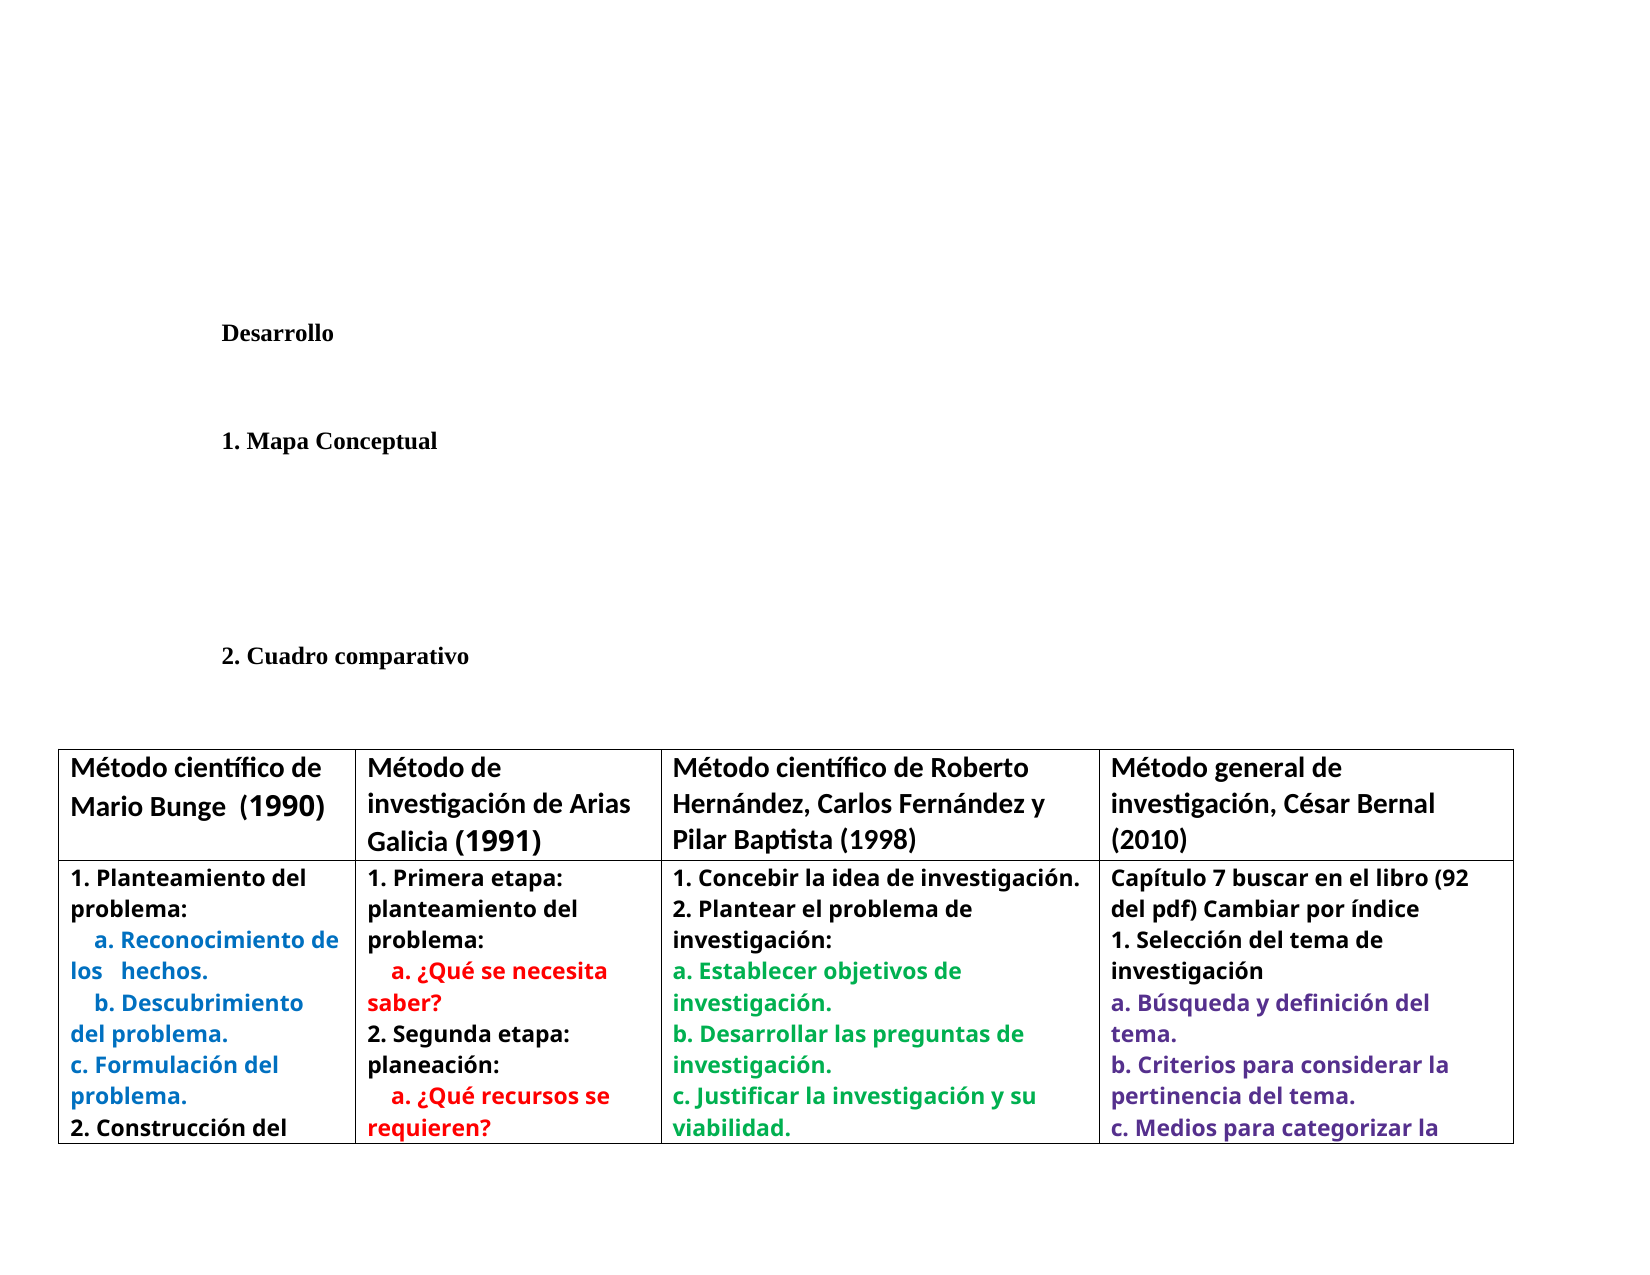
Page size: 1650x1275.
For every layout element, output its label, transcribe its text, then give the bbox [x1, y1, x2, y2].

table_header Método científico de Mario Bunge (1990) [59, 750, 355, 860]
table_header Método general de investigación, César Bernal (2010) [1100, 750, 1513, 860]
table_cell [59, 861, 355, 1143]
list 1. Mapa Conceptual [221, 426, 1521, 455]
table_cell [1100, 861, 1513, 1143]
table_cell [662, 861, 1099, 1143]
table_header Método científico de Roberto Hernández, Carlos Fernández y Pilar Baptista (1998) [662, 750, 1099, 860]
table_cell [356, 861, 661, 1143]
table_header Método de investigación de Arias Galicia (1991) [356, 750, 661, 860]
list Desarrollo [221, 318, 1521, 347]
list 2. Cuadro comparativo [221, 641, 1521, 670]
